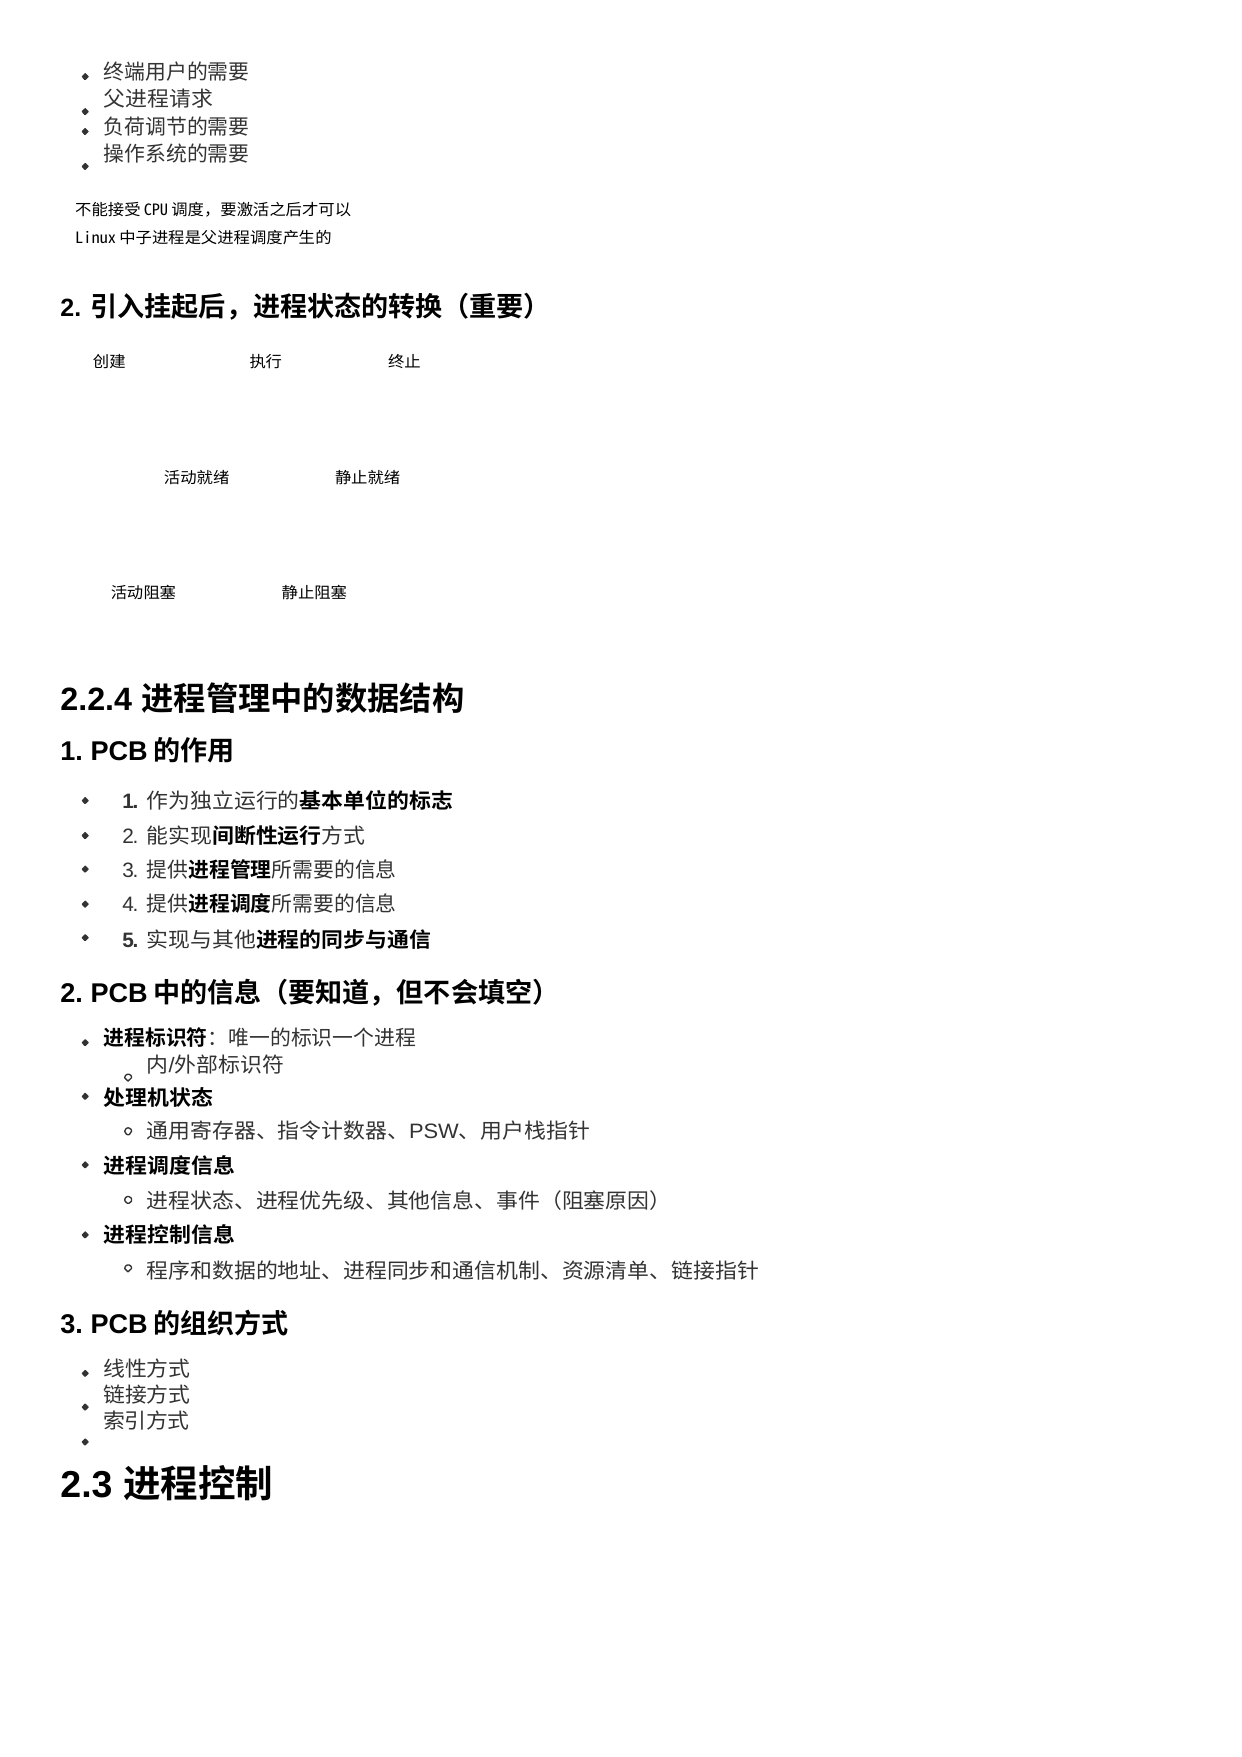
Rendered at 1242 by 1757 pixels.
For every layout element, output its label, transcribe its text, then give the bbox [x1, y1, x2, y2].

text 进程控制信息 [103, 1215, 1183, 1249]
list 提供进程管理所需要的信息 [122, 850, 1183, 884]
text 活动就绪 静止就绪 [164, 465, 1183, 488]
subtitle 引入挂起后，进程状态的转换（重要） [60, 285, 1183, 324]
text 进程调度信息 [103, 1146, 1183, 1180]
text 负荷调节的需要操作系统的需要 [103, 113, 254, 167]
list 提供进程调度所需要的信息 [122, 884, 1183, 919]
text 进程状态、进程优先级、其他信息、事件（阻塞原因） [146, 1180, 1183, 1215]
subtitle PCB的作用 [60, 729, 1183, 768]
list 作为独立运行的基本单位的标志 [122, 779, 1183, 816]
subtitle PCB中的信息（要知道，但不会填空） [60, 971, 1183, 1011]
text 程序和数据的地址、进程同步和通信机制、资源清单、链接指针 [146, 1249, 1183, 1285]
text 活动阻塞 静止阻塞 [111, 581, 1183, 603]
text 终端用户的需要父进程请求 [103, 58, 254, 113]
text 不能接受CPU调度，要激活之后才可以 [75, 197, 1183, 220]
text 线性方式链接方式索引方式 [103, 1355, 190, 1435]
text Linux中子进程是父进程调度产生的 [75, 226, 1183, 248]
text 创建 执行 终止 [93, 349, 1183, 372]
list 进程控制 [60, 1454, 1183, 1509]
list 实现与其他进程的同步与通信 [122, 919, 1183, 955]
list 能实现间断性运行方式 [122, 816, 1183, 850]
list PCB的组织方式 [60, 1302, 1183, 1341]
subtitle 进程管理中的数据结构 [60, 673, 1183, 720]
text 通用寄存器、指令计数器、PSW、用户栈指针 [146, 1112, 1183, 1146]
text 进程标识符：唯一的标识一个进程内/外部标识符 [103, 1024, 427, 1079]
subtitle 处理机状态 [103, 1079, 1183, 1112]
